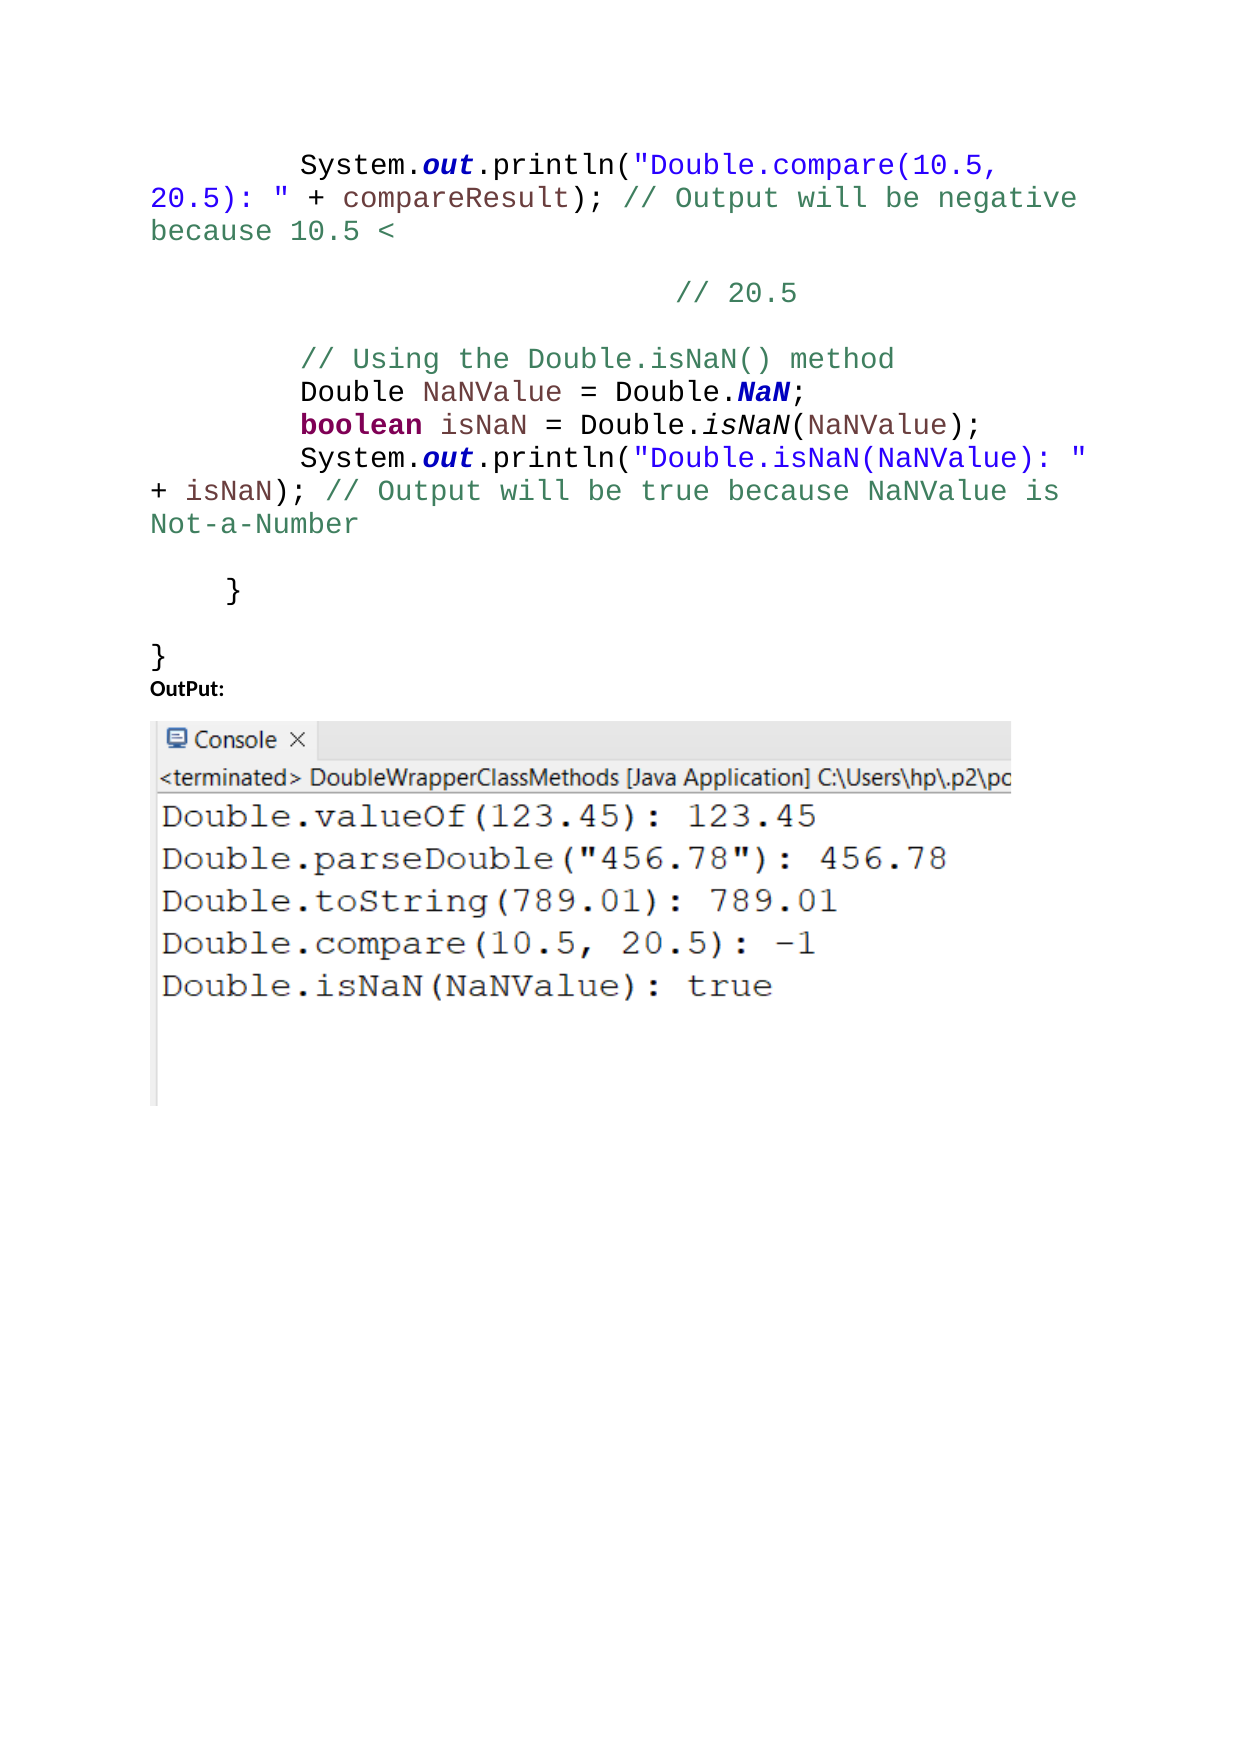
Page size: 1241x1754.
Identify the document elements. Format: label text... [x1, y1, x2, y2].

text } [150, 641, 1090, 674]
text // 20.5 [150, 249, 1090, 311]
text } [150, 575, 1090, 608]
text Double NaNValue = Double.NaN; [150, 377, 1090, 410]
text // Using the Double.isNaN() method [150, 344, 1090, 377]
text System.out.println("Double.isNaN(NaNValue): " + isNaN); // Output will be true because NaNValue is Not-a-Number [150, 443, 1090, 542]
text System.out.println("Double.compare(10.5, 20.5): " + compareResult); // Output will be negative because 10.5 < [150, 150, 1090, 249]
text OutPut: [150, 674, 1090, 702]
picture [150, 721, 1012, 1106]
text boolean isNaN = Double.isNaN(NaNValue); [150, 410, 1090, 443]
